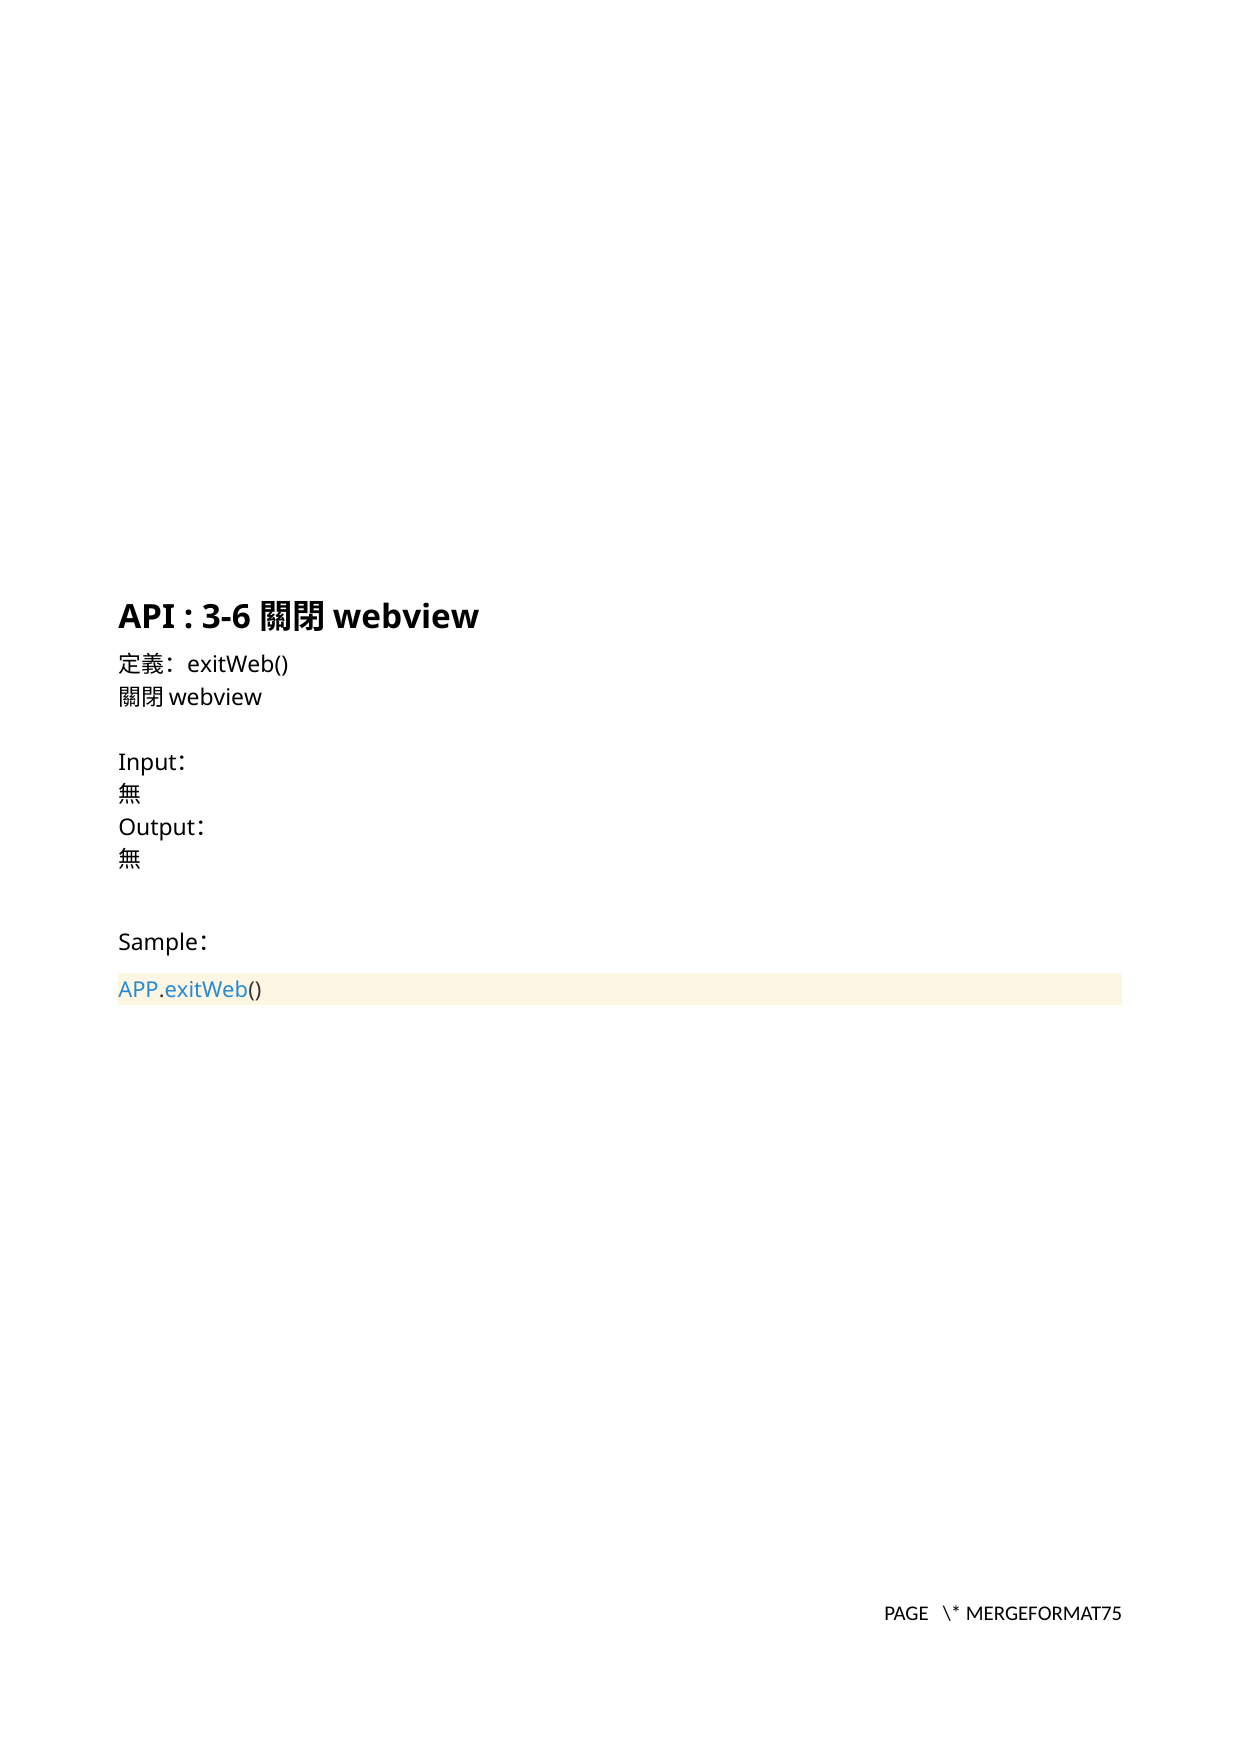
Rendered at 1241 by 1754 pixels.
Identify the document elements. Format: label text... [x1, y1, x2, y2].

text Sample： [118, 908, 1122, 973]
text Output： [118, 810, 1122, 843]
text APP.exitWeb() [118, 973, 1122, 1005]
text 定義：exitWeb() [118, 648, 1122, 680]
text 關閉webview [118, 680, 1122, 713]
text Input： [118, 745, 1122, 778]
subtitle API : 3-6 關閉webview [118, 583, 1122, 648]
text 無 [118, 843, 1122, 875]
text 無 [118, 778, 1122, 810]
